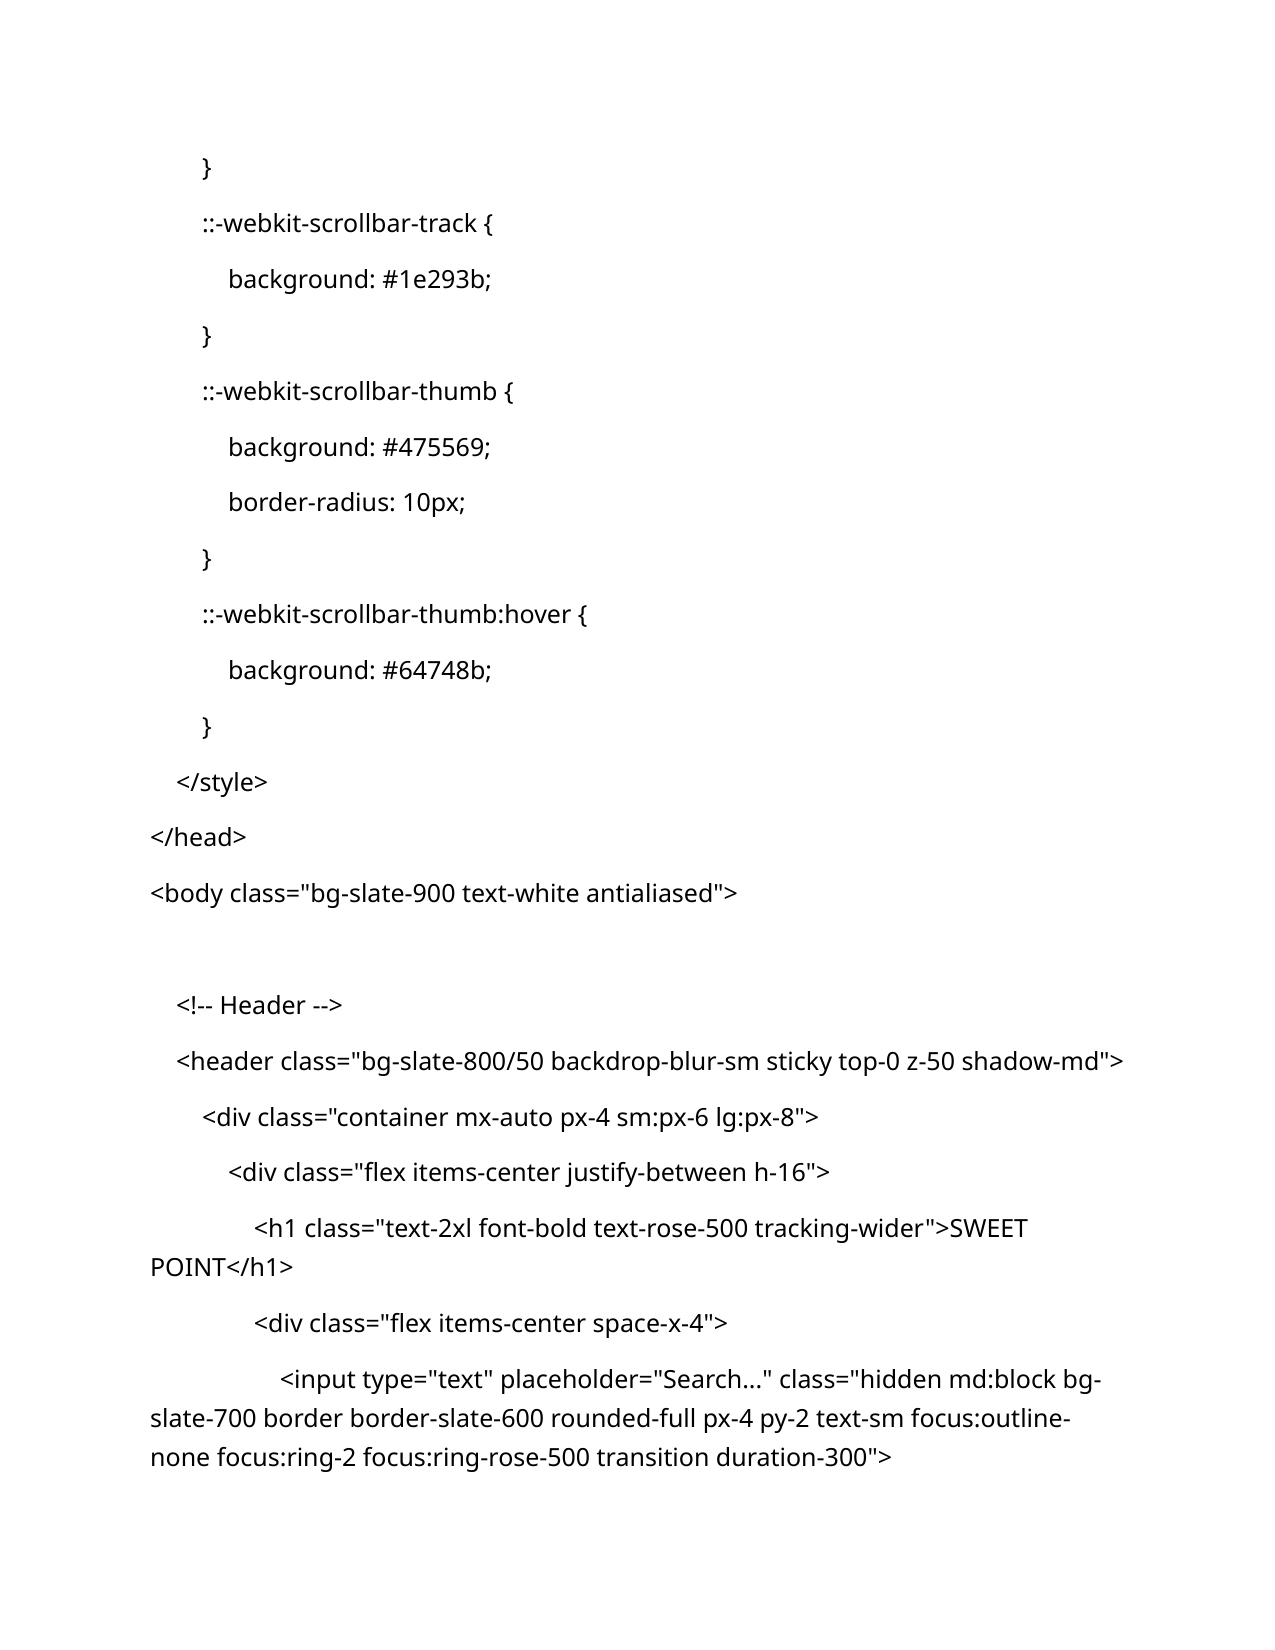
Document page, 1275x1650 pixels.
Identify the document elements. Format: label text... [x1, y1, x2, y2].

text <input type="text" placeholder="Search..." class="hidden md:block bg-slate-700 border border-slate-600 rounded-full px-4 py-2 text-sm focus:outline-none focus:ring-2 focus:ring-rose-500 transition duration-300"> [150, 1362, 1125, 1474]
text <div class="flex items-center justify-between h-16"> [150, 1155, 1125, 1189]
text } [150, 708, 1125, 742]
text <div class="container mx-auto px-4 sm:px-6 lg:px-8"> [150, 1099, 1125, 1133]
text background: #475569; [150, 429, 1125, 463]
text <div class="flex items-center space-x-4"> [150, 1306, 1125, 1340]
text <header class="bg-slate-800/50 backdrop-blur-sm sticky top-0 z-50 shadow-md"> [150, 1043, 1125, 1077]
text } [150, 150, 1125, 184]
text } [150, 541, 1125, 575]
text <h1 class="text-2xl font-bold text-rose-500 tracking-wider">SWEET POINT</h1> [150, 1211, 1125, 1284]
text border-radius: 10px; [150, 485, 1125, 519]
text </style> [150, 764, 1125, 798]
text </head> [150, 820, 1125, 854]
text background: #1e293b; [150, 262, 1125, 296]
text <body class="bg-slate-900 text-white antialiased"> [150, 876, 1125, 910]
text ::-webkit-scrollbar-track { [150, 206, 1125, 240]
text ::-webkit-scrollbar-thumb:hover { [150, 597, 1125, 631]
text <!-- Header --> [150, 987, 1125, 1022]
text } [150, 317, 1125, 352]
text ::-webkit-scrollbar-thumb { [150, 373, 1125, 407]
text background: #64748b; [150, 652, 1125, 687]
